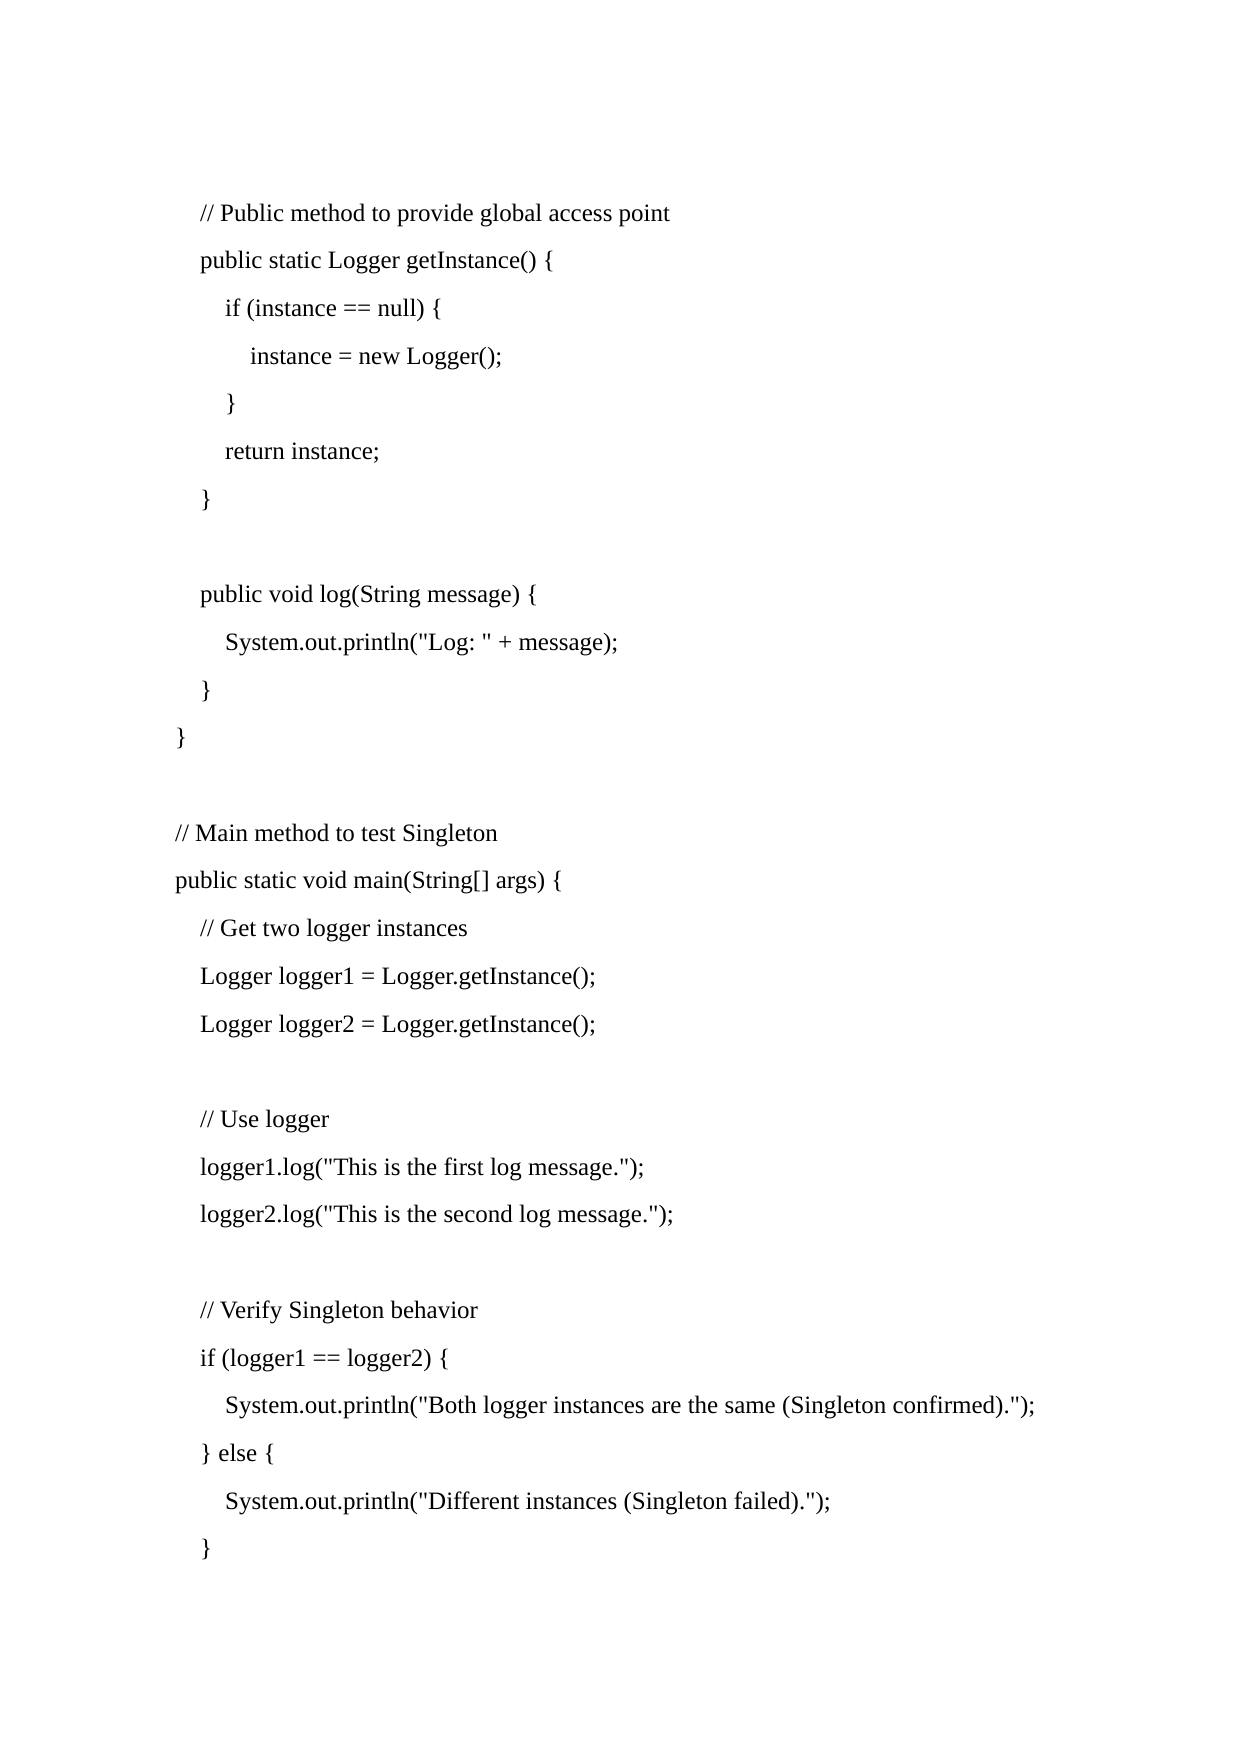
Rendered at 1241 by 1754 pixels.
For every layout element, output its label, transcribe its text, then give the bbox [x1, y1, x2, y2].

text } [150, 388, 1090, 417]
text logger1.log("This is the first log message."); [150, 1152, 1090, 1181]
text public static void main(String[] args) { [150, 866, 1090, 894]
text Logger logger2 = Logger.getInstance(); [150, 1009, 1090, 1037]
text } [150, 722, 1090, 751]
text return instance; [150, 436, 1090, 465]
text instance = new Logger(); [150, 341, 1090, 369]
text } [150, 484, 1090, 513]
text System.out.println("Log: " + message); [150, 627, 1090, 656]
text if (instance == null) { [150, 293, 1090, 322]
text } [150, 1533, 1090, 1562]
text public static Logger getInstance() { [150, 245, 1090, 274]
text // Verify Singleton behavior [150, 1295, 1090, 1324]
text public void log(String message) { [150, 579, 1090, 608]
text } [150, 675, 1090, 703]
text // Use logger [150, 1104, 1090, 1133]
text System.out.println("Both logger instances are the same (Singleton confirmed)."); [150, 1390, 1090, 1419]
text if (logger1 == logger2) { [150, 1343, 1090, 1371]
text System.out.println("Different instances (Singleton failed)."); [150, 1486, 1090, 1514]
text } else { [150, 1438, 1090, 1467]
text Logger logger1 = Logger.getInstance(); [150, 961, 1090, 990]
text // Public method to provide global access point [150, 198, 1090, 226]
text // Get two logger instances [150, 913, 1090, 942]
text logger2.log("This is the second log message."); [150, 1199, 1090, 1228]
text // Main method to test Singleton [150, 818, 1090, 847]
